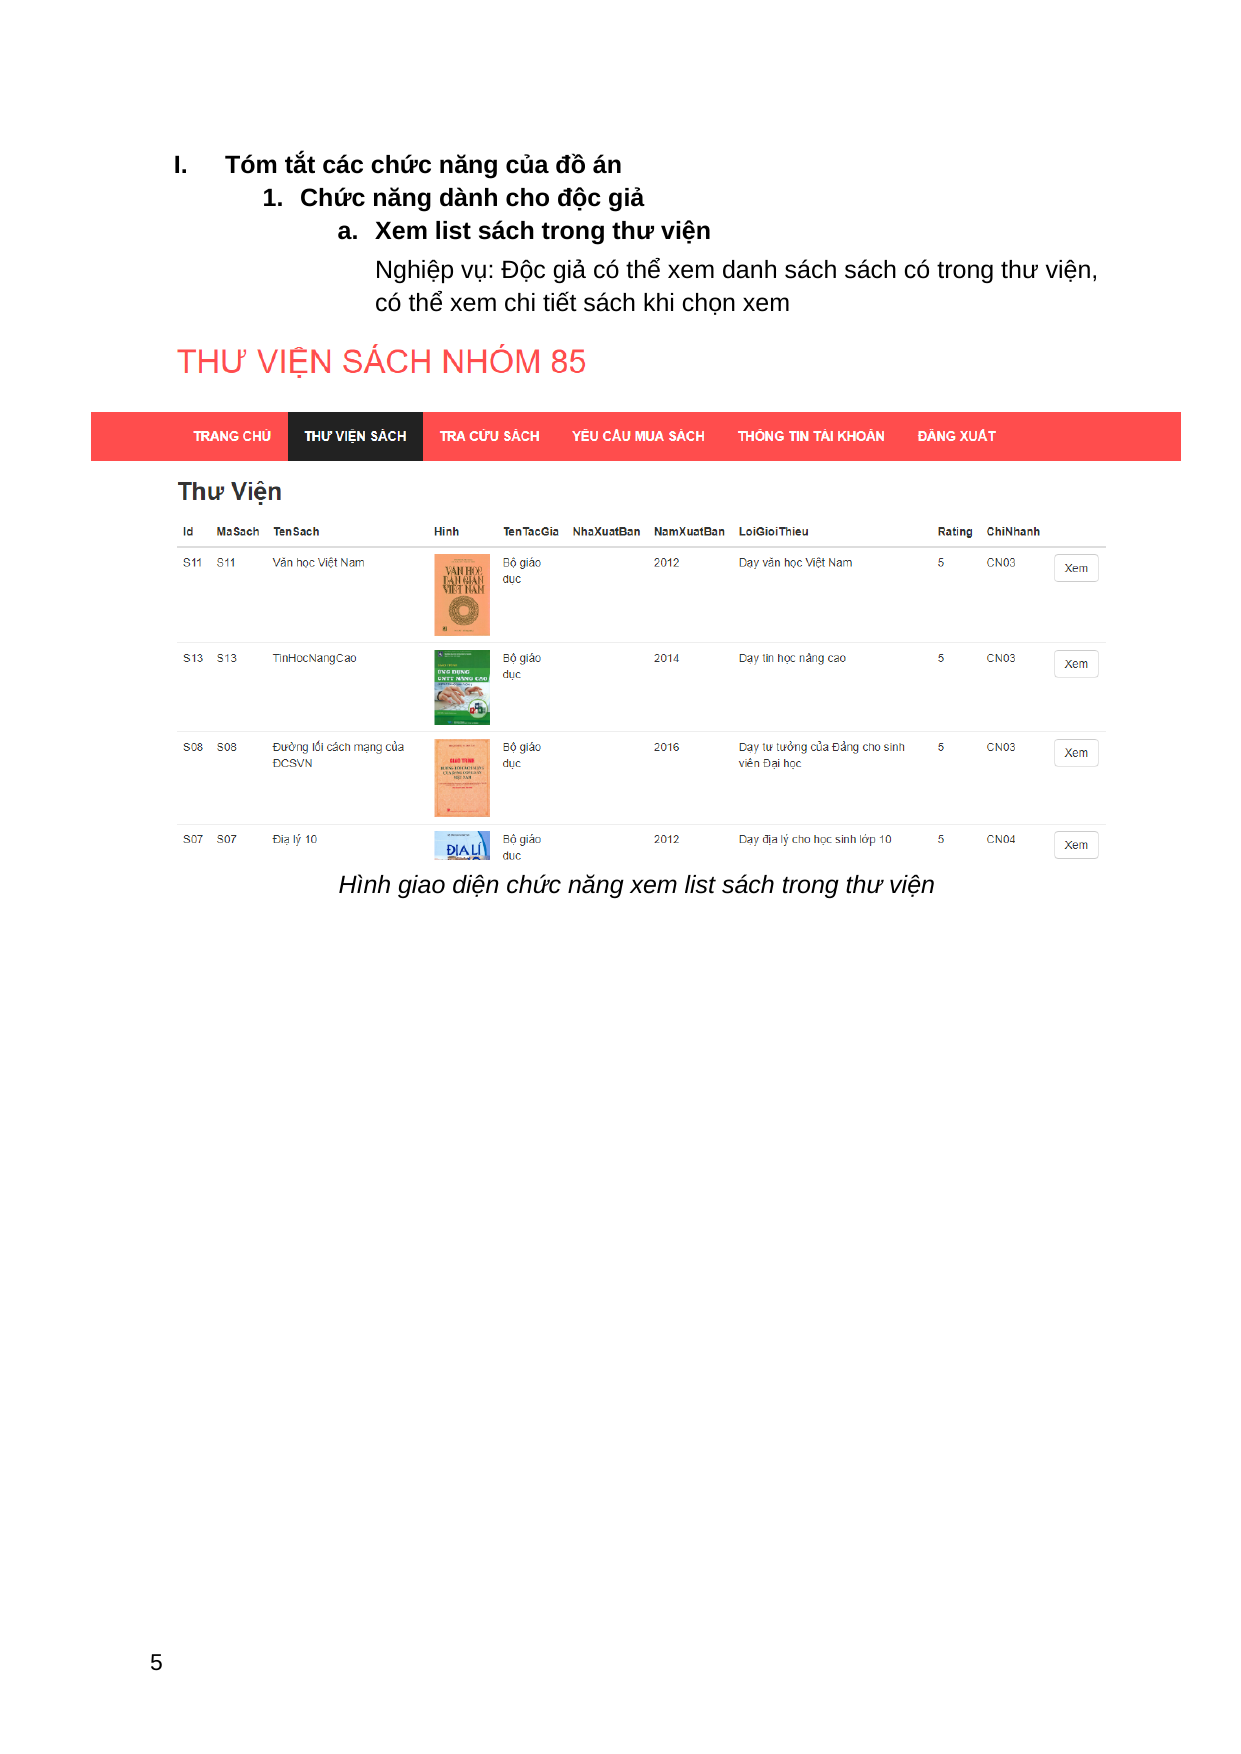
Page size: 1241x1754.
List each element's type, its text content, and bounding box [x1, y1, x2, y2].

text Nghiệp vụ: Độc giả có thể xem danh sách sách có trong thư viện, có thể xem chi tiết sách khi chọn xem [375, 255, 1124, 317]
list Tóm tắt các chức năng của đồ án [187, 150, 1124, 179]
list Chức năng dành cho độc giả [262, 183, 1124, 212]
picture [91, 327, 1181, 860]
list Xem list sách trong thư viện [337, 216, 1124, 245]
text Hình giao diện chức năng xem list sách trong thư viện [150, 870, 1124, 898]
